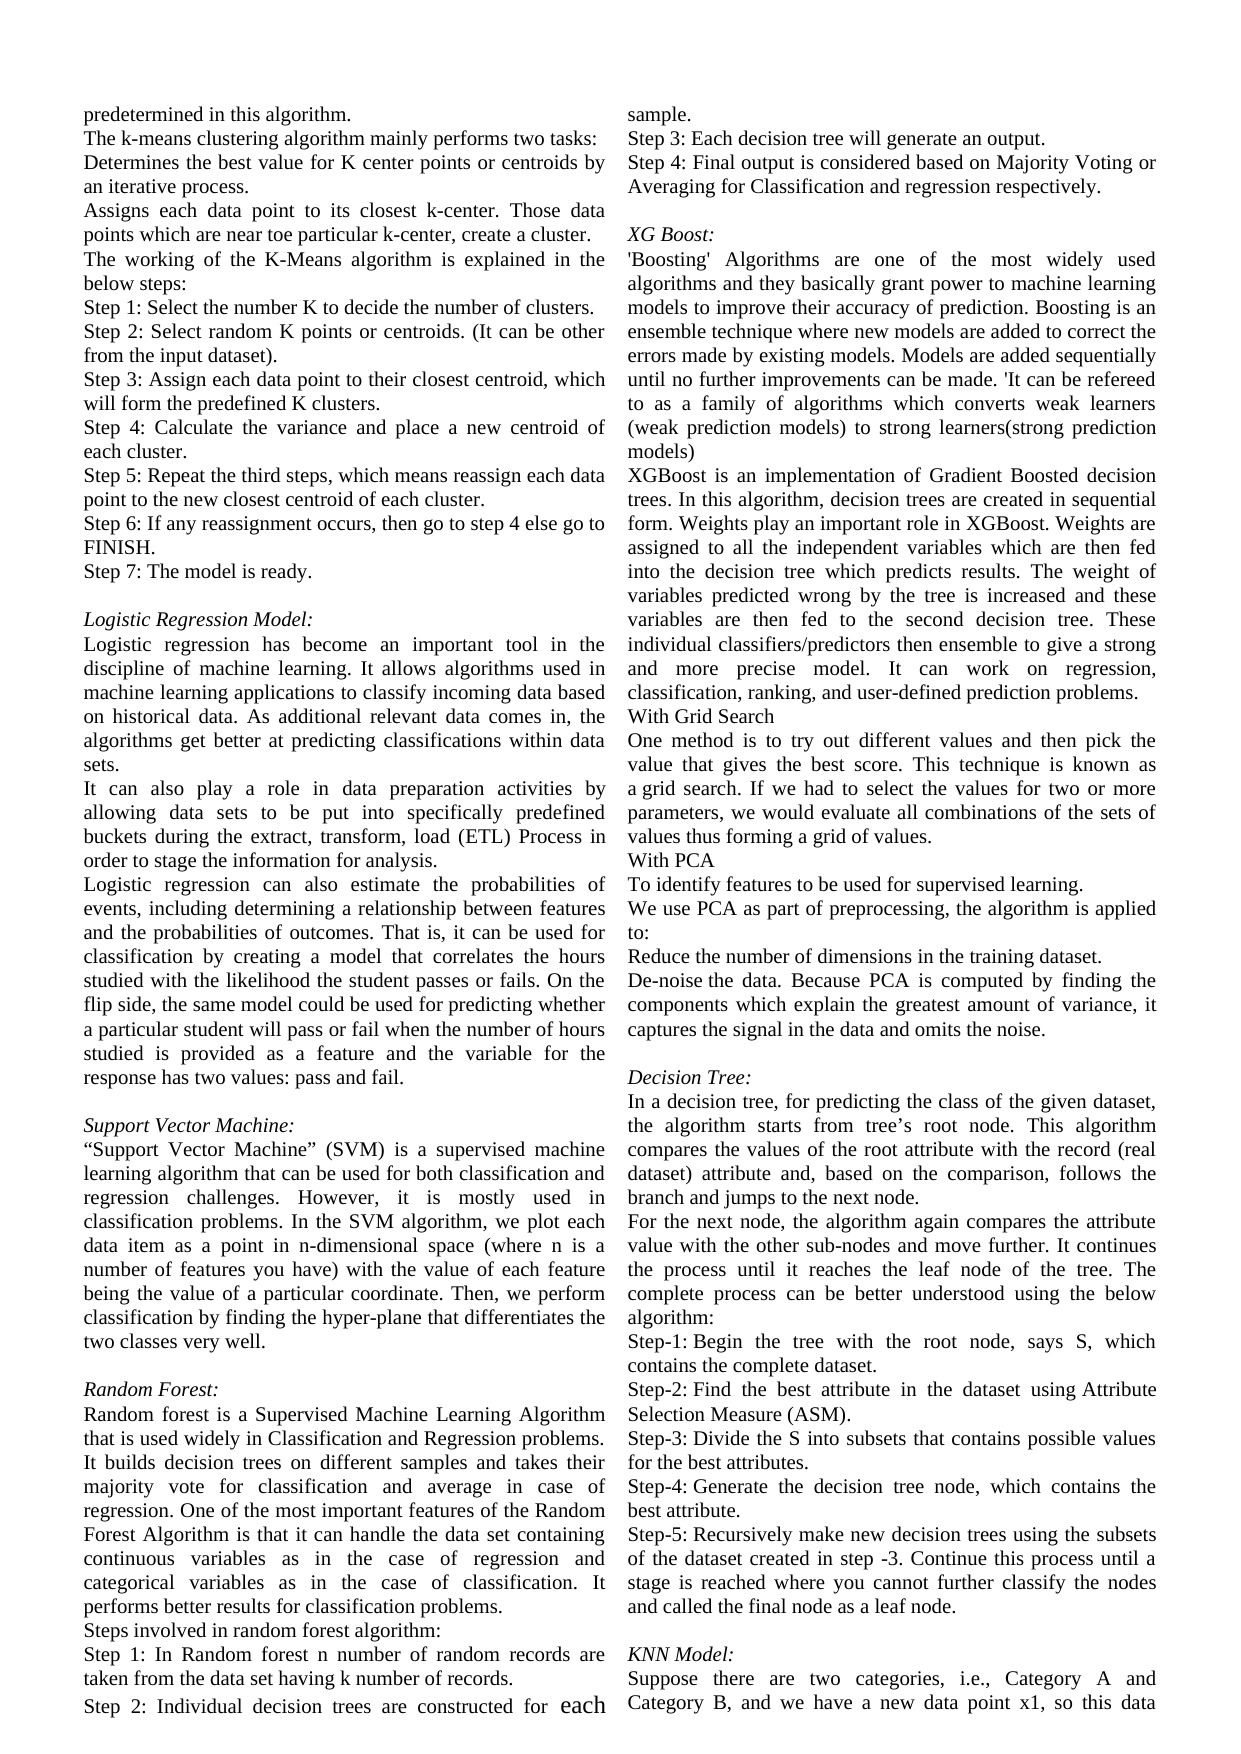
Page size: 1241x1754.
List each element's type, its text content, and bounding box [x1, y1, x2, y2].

text Step-4: Generate the decision tree node, which contains the best attribute. [627, 1474, 1157, 1522]
text One method is to try out different values and then pick the value that gives the best score. This technique is known as a grid search. If we had to select the values for two or more parameters, we would evaluate all combinations of the sets of values thus forming a grid of values. [627, 728, 1157, 848]
text Steps involved in random forest algorithm: [83, 1618, 606, 1642]
text Logistic regression has become an important tool in the discipline of machine learning. It allows algorithms used in machine learning applications to classify incoming data based on historical data. As additional relevant data comes in, the algorithms get better at predicting classifications within data sets. [83, 631, 606, 776]
text Step 1: In Random forest n number of random records are taken from the data set having k number of records. [83, 1642, 606, 1690]
text Step 7: The model is ready. [83, 559, 606, 583]
text Step 1: Select the number K to decide the number of clusters. [83, 294, 606, 319]
text Step 3: Assign each data point to their closest centroid, which will form the predefined K clusters. [83, 367, 606, 415]
text Random Forest: [83, 1377, 606, 1401]
text Step 3: Each decision tree will generate an output. [627, 126, 1157, 150]
text XGBoost is an implementation of Gradient Boosted decision trees. In this algorithm, decision trees are created in sequential form. Weights play an important role in XGBoost. Weights are assigned to all the independent variables which are then fed into the decision tree which predicts results. The weight of variables predicted wrong by the tree is increased and these variables are then fed to the second decision tree. These individual classifiers/predictors then ensemble to give a strong and more precise model. It can work on regression, classification, ranking, and user-defined prediction problems. [627, 463, 1157, 704]
text We use PCA as part of preprocessing, the algorithm is applied to: [627, 896, 1157, 944]
text With Grid Search [627, 704, 1157, 728]
text Step 2: Select random K points or centroids. (It can be other from the input dataset). [83, 319, 606, 367]
text Support Vector Machine: [83, 1113, 606, 1137]
text To identify features to be used for supervised learning. [627, 872, 1157, 896]
text Decision Tree: [627, 1064, 1157, 1089]
text Step-5: Recursively make new decision trees using the subsets of the dataset created in step -3. Continue this process until a stage is reached where you cannot further classify the nodes and called the final node as a leaf node. [627, 1522, 1157, 1618]
text KNN Model: [627, 1642, 1157, 1666]
text “Support Vector Machine” (SVM) is a supervised machine learning algorithm that can be used for both classification and regression challenges. However, it is mostly used in classification problems. In the SVM algorithm, we plot each data item as a point in n-dimensional space (where n is a number of features you have) with the value of each feature being the value of a particular coordinate. Then, we perform classification by finding the hyper-plane that differentiates the two classes very well. [83, 1137, 606, 1353]
text Assigns each data point to its closest k-center. Those data points which are near toe particular k-center, create a cluster. [83, 198, 606, 246]
text Reduce the number of dimensions in the training dataset. [627, 944, 1157, 968]
text Step 4: Final output is considered based on Majority Voting or Averaging for Classification and regression respectively. [627, 150, 1157, 198]
text It can also play a role in data preparation activities by allowing data sets to be put into specifically predefined buckets during the extract, transform, load (ETL) Process in order to stage the information for analysis. [83, 776, 606, 872]
text Logistic regression can also estimate the probabilities of events, including determining a relationship between features and the probabilities of outcomes. That is, it can be used for classification by creating a model that correlates the hours studied with the likelihood the student passes or fails. On the flip side, the same model could be used for predicting whether a particular student will pass or fail when the number of hours studied is provided as a feature and the variable for the response has two values: pass and fail. [83, 872, 606, 1089]
text Step 2: Individual decision trees are constructed for each sample. [627, 102, 1157, 126]
text The k-means clustering algorithm mainly performs two tasks: [83, 126, 606, 150]
text In a decision tree, for predicting the class of the given dataset, the algorithm starts from tree’s root node. This algorithm compares the values of the root attribute with the record (real dataset) attribute and, based on the comparison, follows the branch and jumps to the next node. [627, 1089, 1157, 1209]
text Step 6: If any reassignment occurs, then go to step 4 else go to FINISH. [83, 511, 606, 559]
text For the next node, the algorithm again compares the attribute value with the other sub-nodes and move further. It continues the process until it reaches the leaf node of the tree. The complete process can be better understood using the below algorithm: [627, 1209, 1157, 1329]
text Step-2: Find the best attribute in the dataset using Attribute Selection Measure (ASM). [627, 1377, 1157, 1426]
text Step 2: Individual decision trees are constructed for each sample. [83, 1690, 606, 1719]
text 'Boosting' Algorithms are one of the most widely used algorithms and they basically grant power to machine learning models to improve their accuracy of prediction. Boosting is an ensemble technique where new models are added to correct the errors made by existing models. Models are added sequentially until no further improvements can be made. 'It can be refereed to as a family of algorithms which converts weak learners (weak prediction models) to strong learners(strong prediction models) [627, 246, 1157, 463]
text Determines the best value for K center points or centroids by an iterative process. [83, 150, 606, 198]
text Step 4: Calculate the variance and place a new centroid of each cluster. [83, 415, 606, 463]
text Step-1: Begin the tree with the root node, says S, which contains the complete dataset. [627, 1329, 1157, 1377]
text Random forest is a Supervised Machine Learning Algorithm that is used widely in Classification and Regression problems. It builds decision trees on different samples and takes their majority vote for classification and average in case of regression. One of the most important features of the Random Forest Algorithm is that it can handle the data set containing continuous variables as in the case of regression and categorical variables as in the case of classification. It performs better results for classification problems. [83, 1401, 606, 1618]
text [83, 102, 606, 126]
text The working of the K-Means algorithm is explained in the below steps: [83, 246, 606, 294]
text Logistic Regression Model: [83, 607, 606, 631]
text Step-3: Divide the S into subsets that contains possible values for the best attributes. [627, 1426, 1157, 1474]
text XG Boost: [627, 222, 1157, 246]
text With PCA [627, 848, 1157, 872]
text Step 5: Repeat the third steps, which means reassign each data point to the new closest centroid of each cluster. [83, 463, 606, 511]
text De-noise the data. Because PCA is computed by finding the components which explain the greatest amount of variance, it captures the signal in the data and omits the noise. [627, 968, 1157, 1041]
